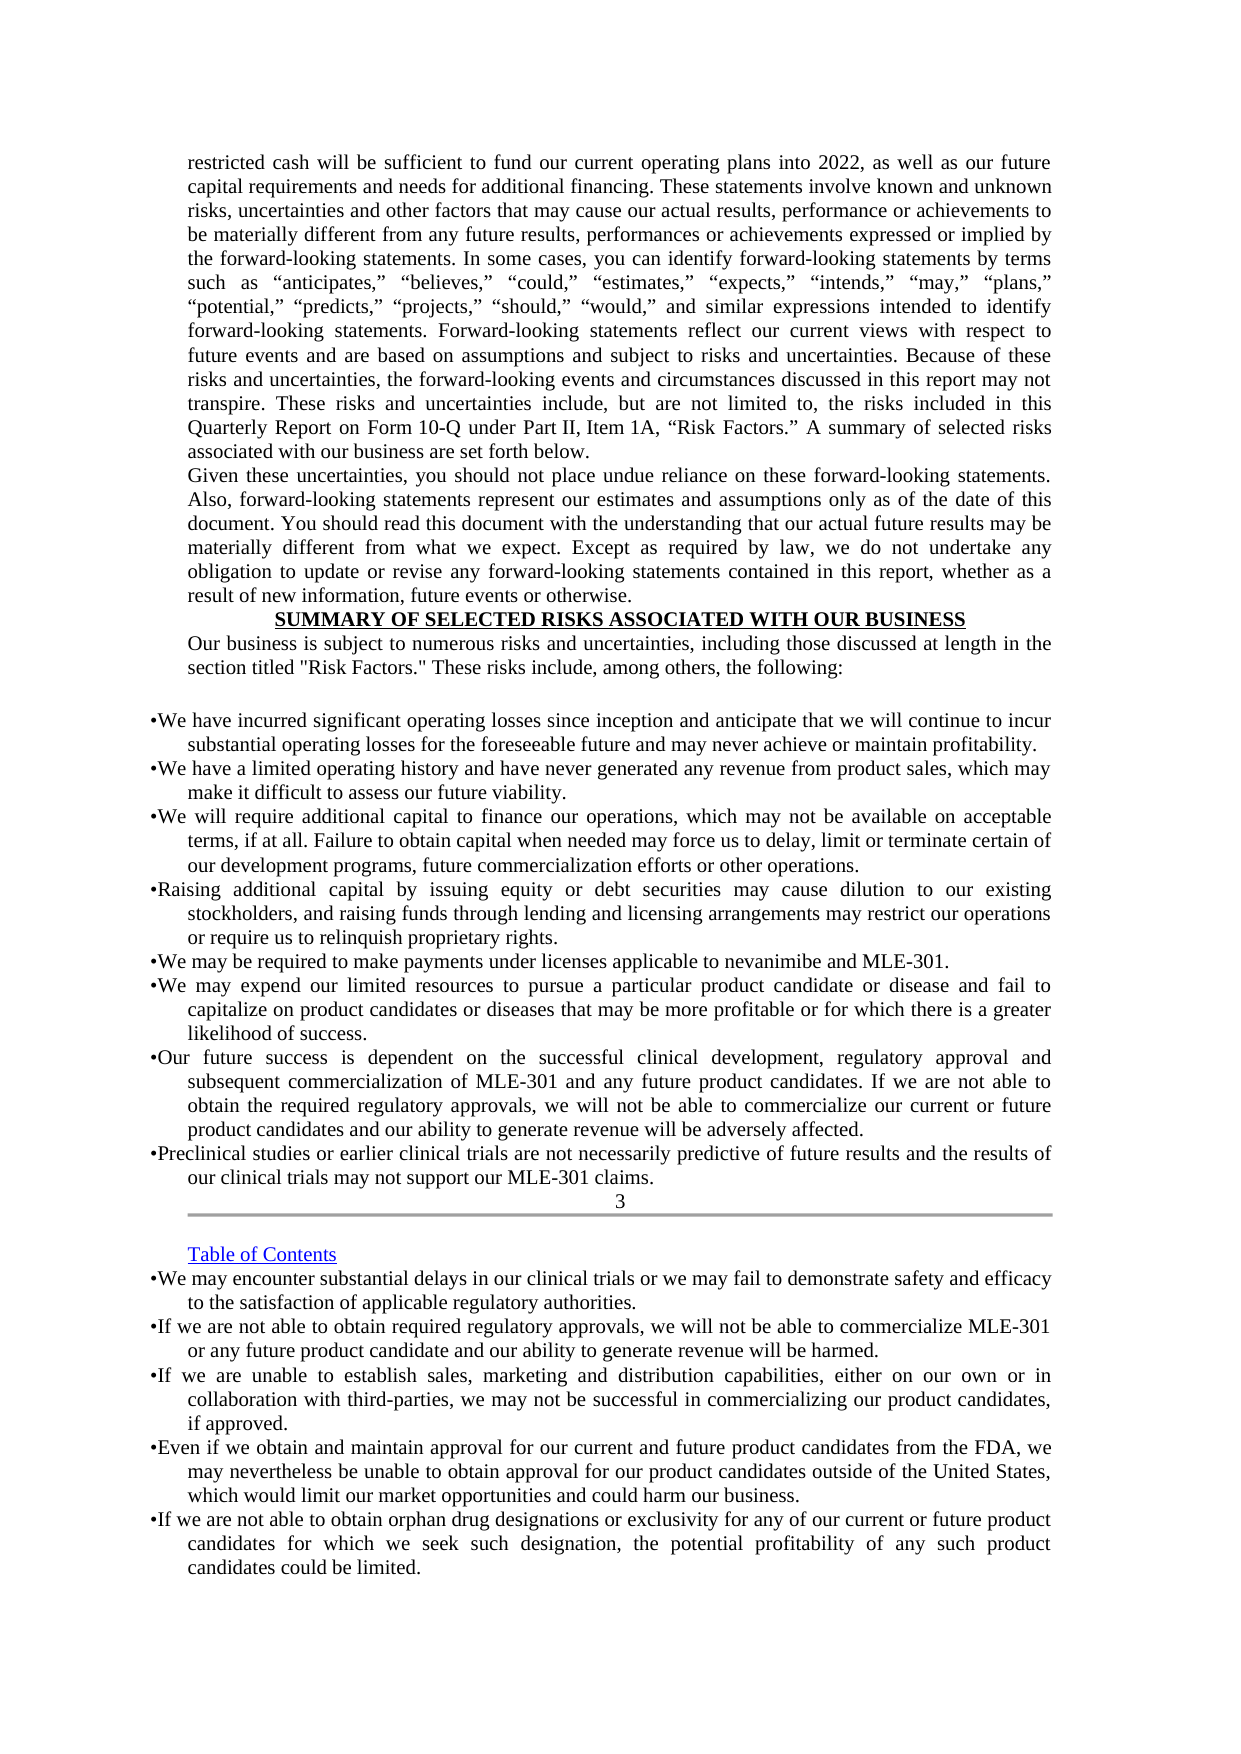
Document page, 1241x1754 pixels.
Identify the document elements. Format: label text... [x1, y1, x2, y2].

text •If we are unable to establish sales, marketing and distribution capabilities, either on our own or in collaboration with third-parties, we may not be successful in commercializing our product candidates, if approved. [150, 1362, 1053, 1435]
text •We have a limited operating history and have never generated any revenue from product sales, which may make it difficult to assess our future viability. [150, 756, 1053, 804]
text •Our future success is dependent on the successful clinical development, regulatory approval and subsequent commercialization of MLE-301 and any future product candidates. If we are not able to obtain the required regulatory approvals, we will not be able to commercialize our current or future product candidates and our ability to generate revenue will be adversely affected. [150, 1045, 1053, 1141]
text •We will require additional capital to finance our operations, which may not be available on acceptable terms, if at all. Failure to obtain capital when needed may force us to delay, limit or terminate certain of our development programs, future commercialization efforts or other operations. [150, 804, 1053, 877]
text •Even if we obtain and maintain approval for our current and future product candidates from the FDA, we may nevertheless be unable to obtain approval for our product candidates outside of the United States, which would limit our market opportunities and could harm our business. [150, 1435, 1053, 1507]
text 3 [187, 1189, 1053, 1213]
text •Preclinical studies or earlier clinical trials are not necessarily predictive of future results and the results of our clinical trials may not support our MLE-301 claims. [150, 1141, 1053, 1189]
text •We have incurred significant operating losses since inception and anticipate that we will continue to incur substantial operating losses for the foreseeable future and may never achieve or maintain profitability. [150, 708, 1053, 756]
text Given these uncertainties, you should not place undue reliance on these forward-looking statements. Also, forward-looking statements represent our estimates and assumptions only as of the date of this document. You should read this document with the understanding that our actual future results may be materially different from what we expect. Except as required by law, we do not undertake any obligation to update or revise any forward-looking statements contained in this report, whether as a result of new information, future events or otherwise. [187, 463, 1053, 607]
text SUMMARY OF SELECTED RISKS ASSOCIATED WITH OUR BUSINESS [187, 607, 1053, 631]
text •We may encounter substantial delays in our clinical trials or we may fail to demonstrate safety and efficacy to the satisfaction of applicable regulatory authorities. [150, 1266, 1053, 1314]
text •If we are not able to obtain required regulatory approvals, we will not be able to commercialize MLE-301 or any future product candidate and our ability to generate revenue will be harmed. [150, 1314, 1053, 1362]
text Table of Contents [187, 1242, 1053, 1266]
text •If we are not able to obtain orphan drug designations or exclusivity for any of our current or future product candidates for which we seek such designation, the potential profitability of any such product candidates could be limited. [150, 1507, 1053, 1579]
text Our business is subject to numerous risks and uncertainties, including those discussed at length in the section titled "Risk Factors." These risks include, among others, the following: [187, 631, 1053, 679]
text •We may expend our limited resources to pursue a particular product candidate or disease and fail to capitalize on product candidates or diseases that may be more profitable or for which there is a greater likelihood of success. [150, 973, 1053, 1045]
text •We may be required to make payments under licenses applicable to nevanimibe and MLE-301. [150, 949, 1053, 973]
text •Raising additional capital by issuing equity or debt securities may cause dilution to our existing stockholders, and raising funds through lending and licensing arrangements may restrict our operations or require us to relinquish proprietary rights. [150, 877, 1053, 949]
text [187, 150, 1053, 463]
